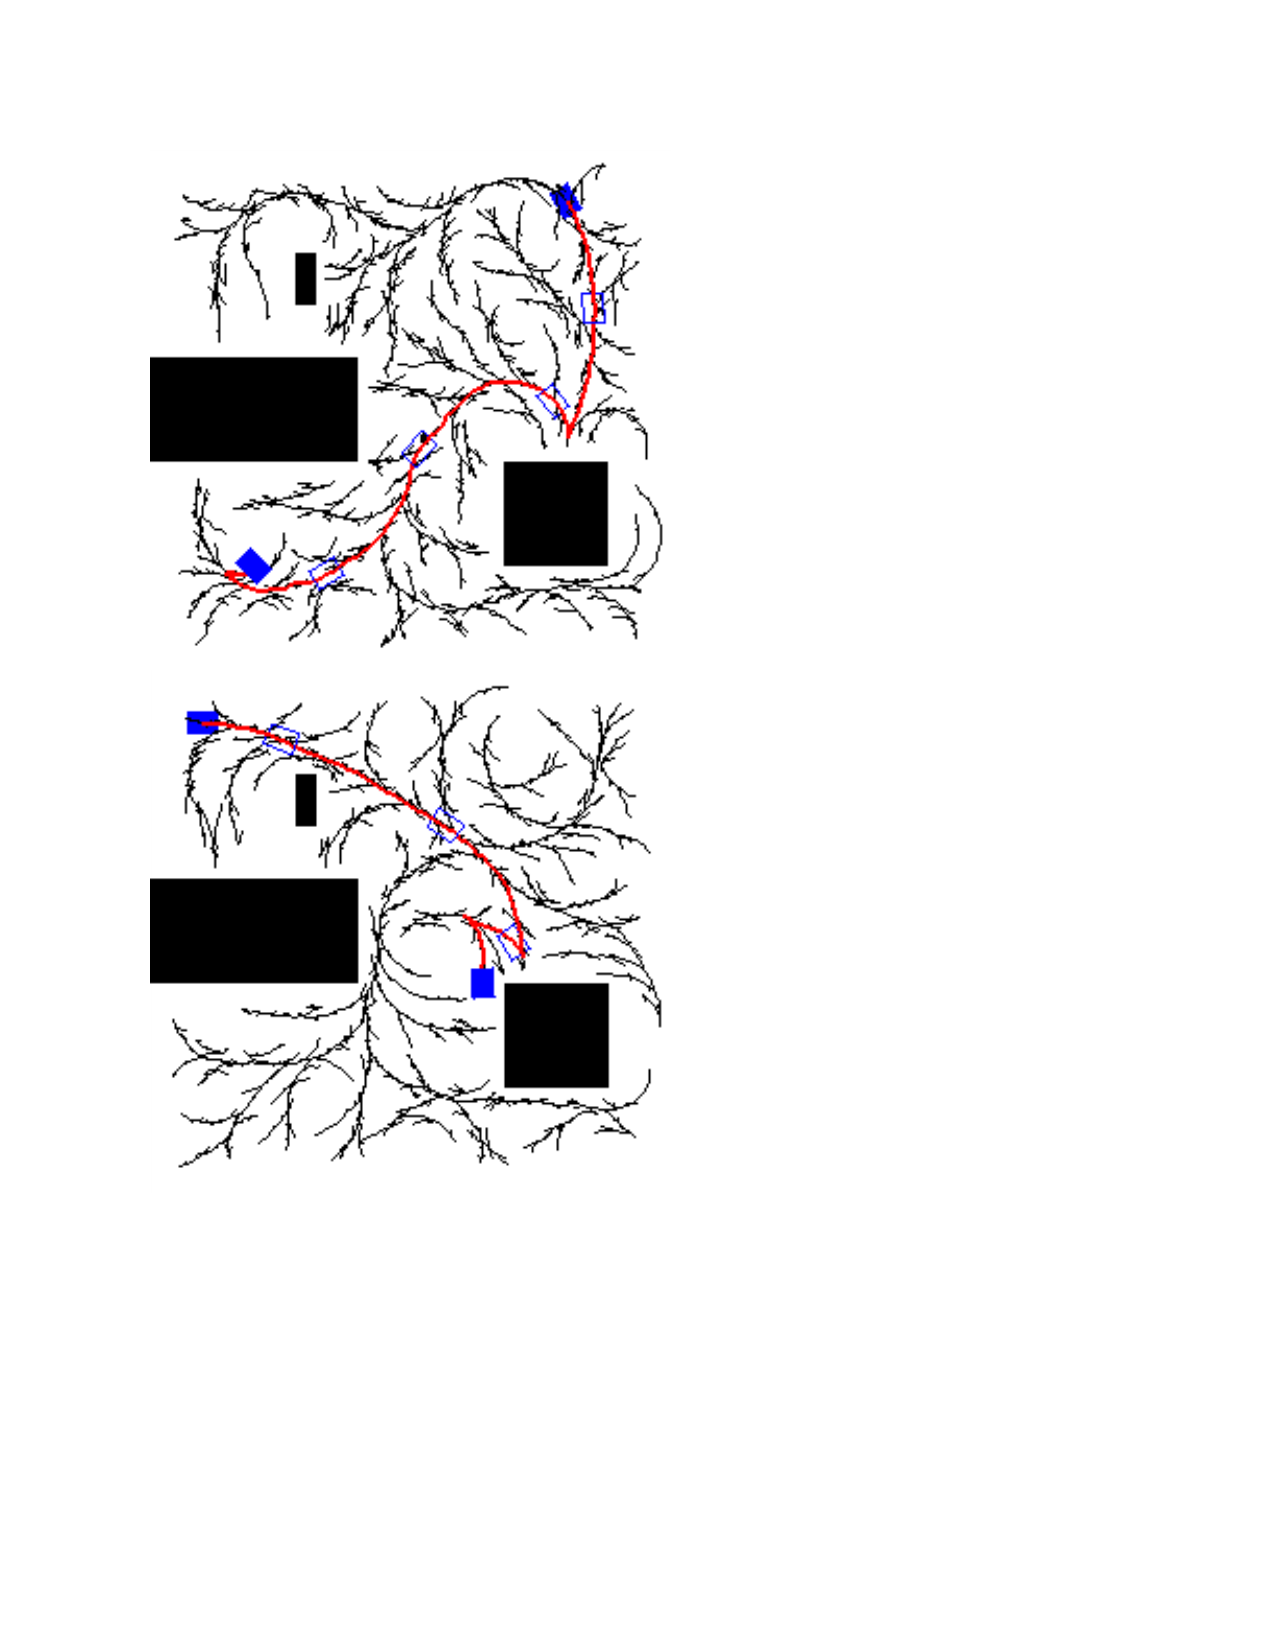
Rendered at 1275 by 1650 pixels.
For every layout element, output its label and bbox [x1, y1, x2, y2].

picture [150, 150, 672, 1193]
